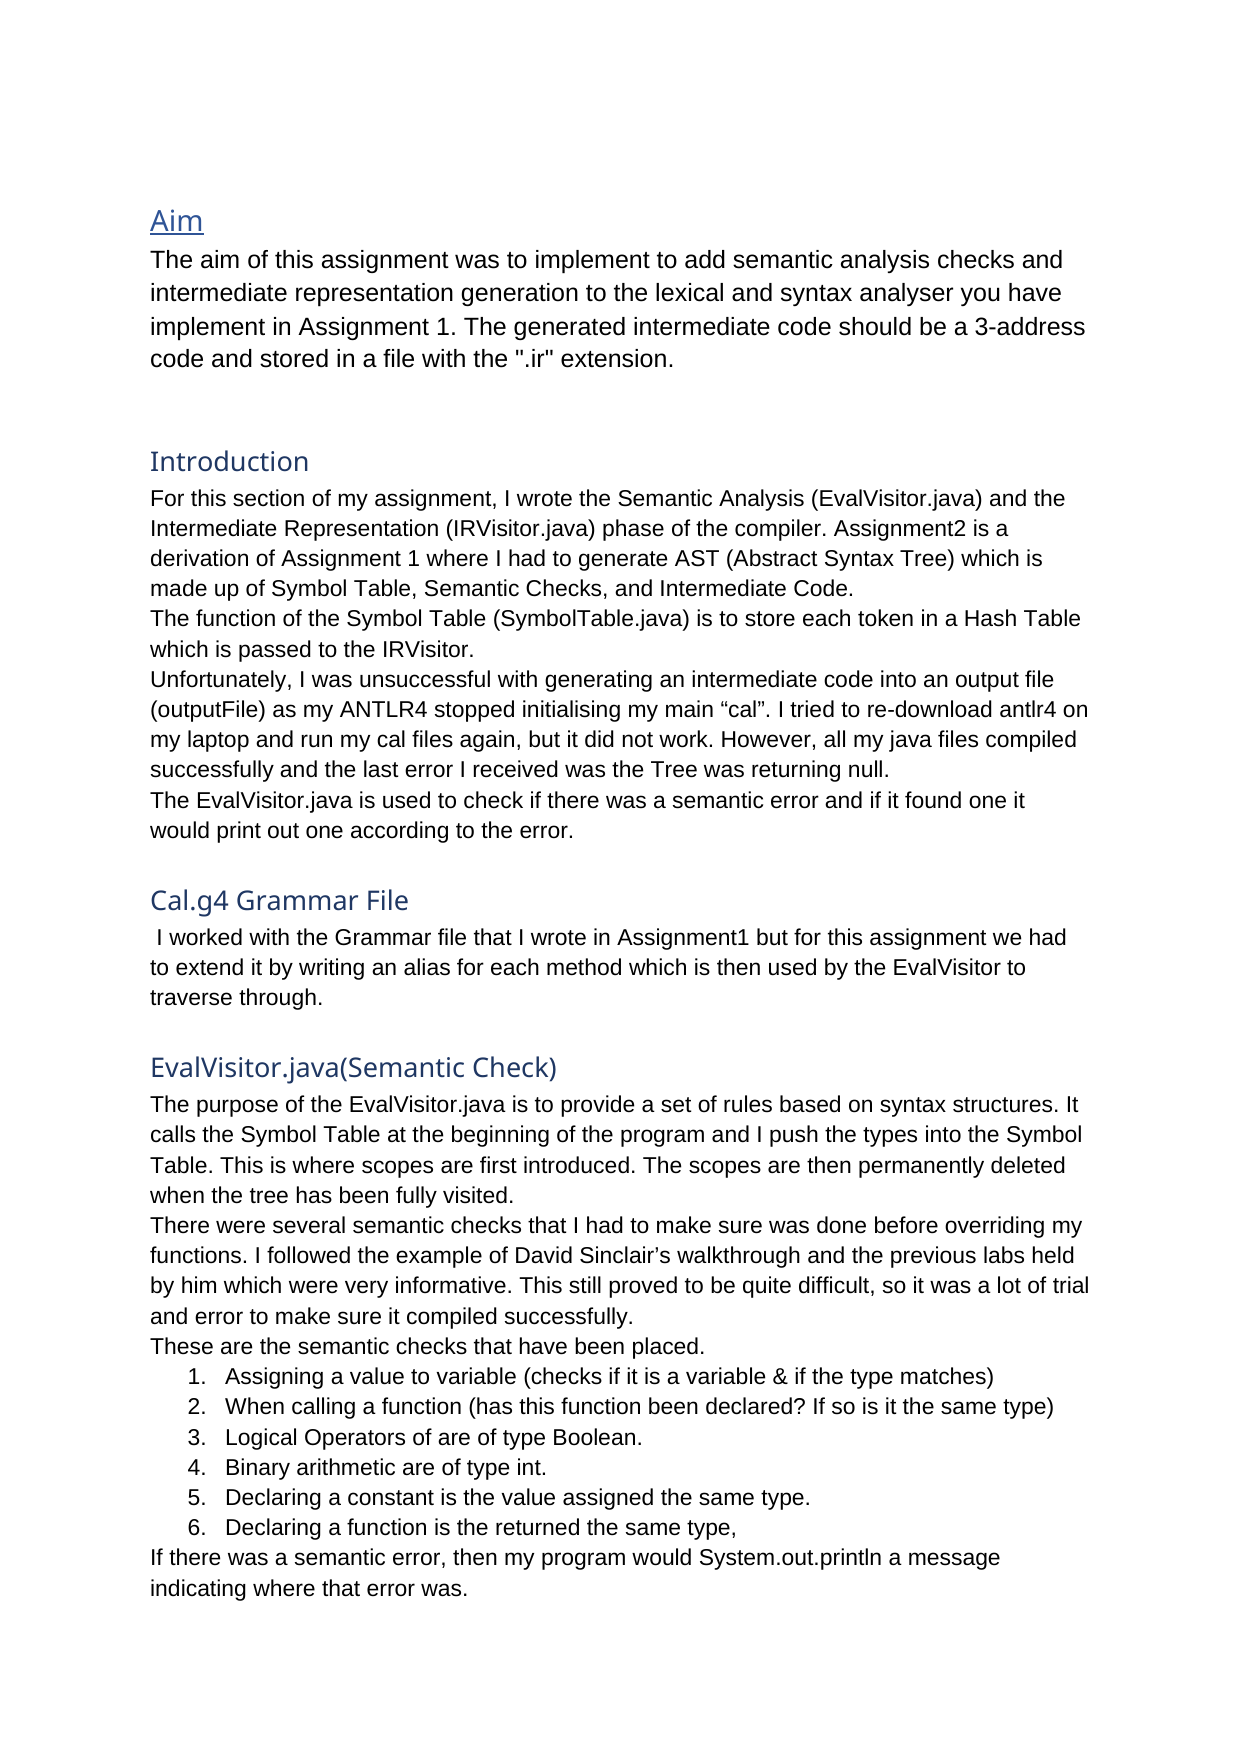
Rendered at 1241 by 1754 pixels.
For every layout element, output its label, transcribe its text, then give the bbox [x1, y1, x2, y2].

text Unfortunately, I was unsuccessful with generating an intermediate code into an output file (outputFile) as my ANTLR4 stopped initialising my main “cal”. I tried to re-download antlr4 on my laptop and run my cal files again, but it did not work. However, all my java files compiled successfully and the last error I received was the Tree was returning null. [150, 666, 1090, 783]
text For this section of my assignment, I wrote the Semantic Analysis (EvalVisitor.java) and the Intermediate Representation (IRVisitor.java) phase of the compiler. Assignment2 is a derivation of Assignment 1 where I had to generate AST (Abstract Syntax Tree) which is made up of Symbol Table, Semantic Checks, and Intermediate Code. [150, 484, 1090, 602]
text If there was a semantic error, then my program would System.out.println a message indicating where that error was. [150, 1544, 1090, 1601]
text I worked with the Grammar file that I wrote in Assignment1 but for this assignment we had to extend it by writing an alias for each method which is then used by the EvalVisitor to traverse through. [150, 924, 1090, 1011]
list Declaring a constant is the value assigned the same type. [187, 1484, 1090, 1510]
list Logical Operators of are of type Boolean. [187, 1423, 1090, 1450]
text The purpose of the EvalVisitor.java is to provide a set of rules based on syntax structures. It calls the Symbol Table at the beginning of the program and I push the types into the Symbol Table. This is where scopes are first introduced. The scopes are then permanently deleted when the tree has been fully visited. [150, 1091, 1090, 1208]
text There were several semantic checks that I had to make sure was done before overriding my functions. I followed the example of David Sinclair’s walkthrough and the previous labs held by him which were very informative. This still proved to be quite difficult, so it was a lot of trial and error to make sure it compiled successfully. [150, 1212, 1090, 1329]
list Binary arithmetic are of type int. [187, 1454, 1090, 1480]
text The function of the Symbol Table (SymbolTable.java) is to store each token in a Hash Table which is passed to the IRVisitor. [150, 605, 1090, 662]
subtitle EvalVisitor.java(Semantic Check) [150, 1049, 1090, 1086]
text These are the semantic checks that have been placed. [150, 1333, 1090, 1359]
subtitle Introduction [150, 442, 1090, 479]
list Declaring a function is the returned the same type, [187, 1514, 1090, 1541]
text The EvalVisitor.java is used to check if there was a semantic error and if it found one it would print out one according to the error. [150, 787, 1090, 843]
list When calling a function (has this function been declared? If so is it the same type) [187, 1393, 1090, 1420]
list Assigning a value to variable (checks if it is a variable & if the type matches) [187, 1363, 1090, 1389]
subtitle Cal.g4 Grammar File [150, 881, 1090, 918]
subtitle Aim [150, 200, 1090, 239]
text The aim of this assignment was to implement to add semantic analysis checks and intermediate representation generation to the lexical and syntax analyser you have implement in Assignment 1. The generated intermediate code should be a 3-address code and stored in a file with the ".ir" extension. [150, 245, 1090, 373]
